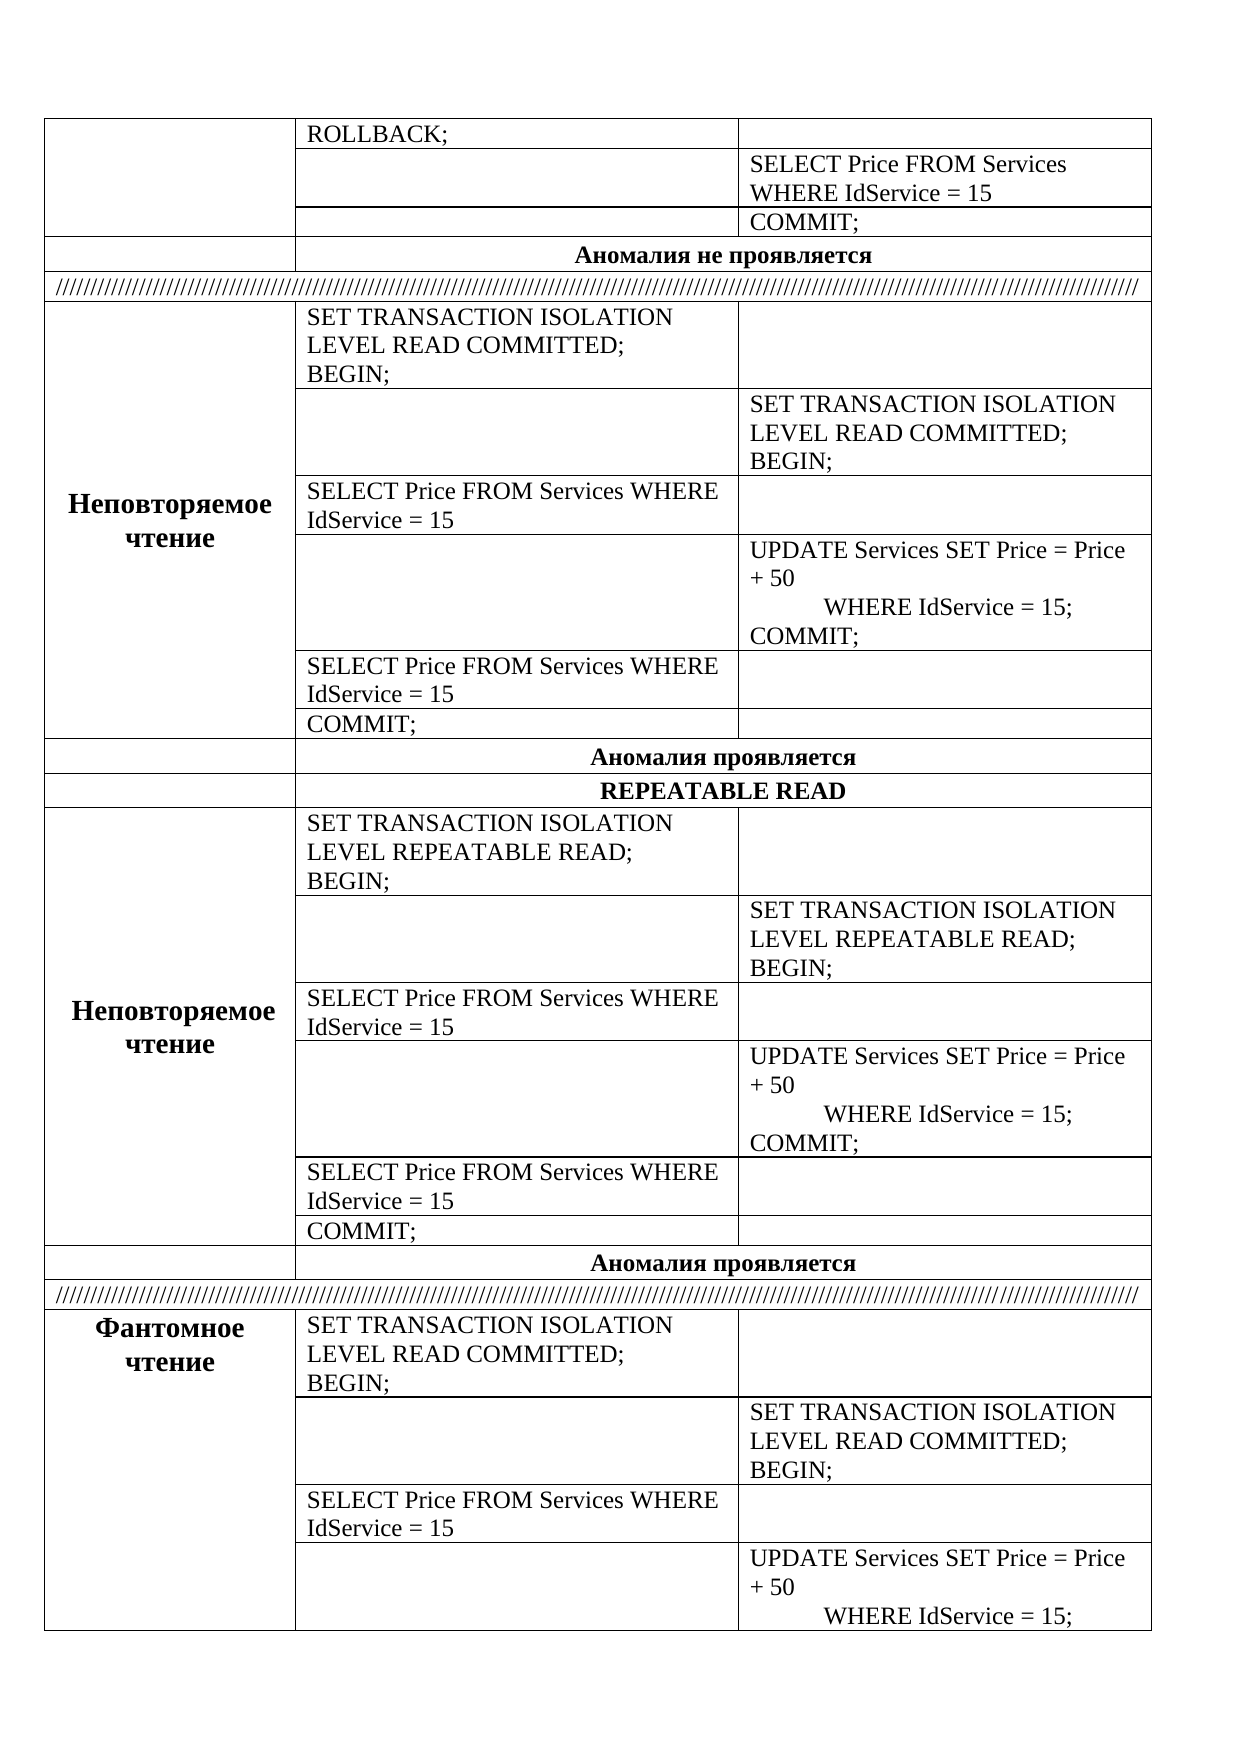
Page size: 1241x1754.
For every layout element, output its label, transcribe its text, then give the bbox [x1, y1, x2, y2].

table_cell [739, 302, 1151, 388]
table_cell SET TRANSACTION ISOLATION LEVEL REPEATABLE READ; BEGIN; [296, 808, 738, 894]
table_cell SET TRANSACTION ISOLATION LEVEL READ COMMITTED; BEGIN; [296, 1310, 738, 1396]
table_cell [296, 1398, 738, 1484]
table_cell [296, 1485, 738, 1542]
table_cell SELECT Price FROM Services WHERE IdService = 15 [296, 983, 738, 1040]
table_cell SET TRANSACTION ISOLATION LEVEL READ COMMITTED; BEGIN; [739, 1398, 1151, 1484]
table_cell SET TRANSACTION ISOLATION LEVEL READ COMMITTED; BEGIN; [296, 302, 738, 388]
table_cell SELECT Price FROM Services WHERE IdService = 15 [296, 651, 738, 708]
table_cell [739, 119, 1151, 148]
table_cell SELECT Price FROM Services WHERE IdService = 15 [296, 1158, 738, 1215]
table_cell Неповторяемое чтение [45, 808, 295, 1245]
table_cell Аномалия проявляется [296, 1246, 1151, 1279]
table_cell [739, 149, 1151, 206]
table_cell [739, 709, 1151, 738]
table_cell [296, 389, 738, 475]
table_cell COMMIT; [296, 1216, 738, 1245]
table_cell [739, 983, 1151, 1040]
table_cell [739, 1216, 1151, 1245]
table_cell [739, 476, 1151, 534]
table_cell [296, 535, 738, 650]
table_cell UPDATE Services SET Price = Price + 50 WHERE IdService = 15; COMMIT; [739, 535, 1151, 650]
table_cell COMMIT; [296, 709, 738, 738]
table_cell [296, 149, 738, 206]
table_cell SET TRANSACTION ISOLATION LEVEL REPEATABLE READ; BEGIN; [739, 896, 1151, 982]
table_cell [739, 651, 1151, 708]
table_cell Аномалия не проявляется [296, 237, 1151, 271]
table_cell [45, 739, 295, 773]
table_cell REPEATABLE READ [296, 774, 1151, 807]
table_cell [296, 1543, 738, 1629]
table_cell //////////////////////////////////////////////////////////////////////////////////////////////////////////////////////////////////////////////////////////// [45, 1280, 1151, 1309]
table_cell [45, 237, 295, 271]
table_cell [296, 208, 738, 236]
table_cell Аномалия проявляется [296, 739, 1151, 773]
table_cell [739, 1485, 1151, 1542]
table_cell [739, 808, 1151, 894]
table_cell SET TRANSACTION ISOLATION LEVEL READ COMMITTED; BEGIN; [739, 389, 1151, 475]
table_cell [296, 1041, 738, 1156]
table_cell ROLLBACK; [296, 119, 738, 148]
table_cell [739, 1543, 1151, 1629]
table_cell SELECT Price FROM Services WHERE IdService = 15 [296, 476, 738, 534]
table_cell [739, 1310, 1151, 1396]
table_cell UPDATE Services SET Price = Price + 50 WHERE IdService = 15; COMMIT; [739, 1041, 1151, 1156]
table_cell //////////////////////////////////////////////////////////////////////////////////////////////////////////////////////////////////////////////////////////// [45, 272, 1151, 301]
table_cell COMMIT; [739, 208, 1151, 236]
table_cell Неповторяемое чтение [45, 302, 295, 738]
table_cell Фантомное чтение [45, 1310, 295, 1629]
table_cell [45, 774, 295, 807]
table_cell [739, 1158, 1151, 1215]
table_cell [296, 896, 738, 982]
table_cell [45, 1246, 295, 1279]
